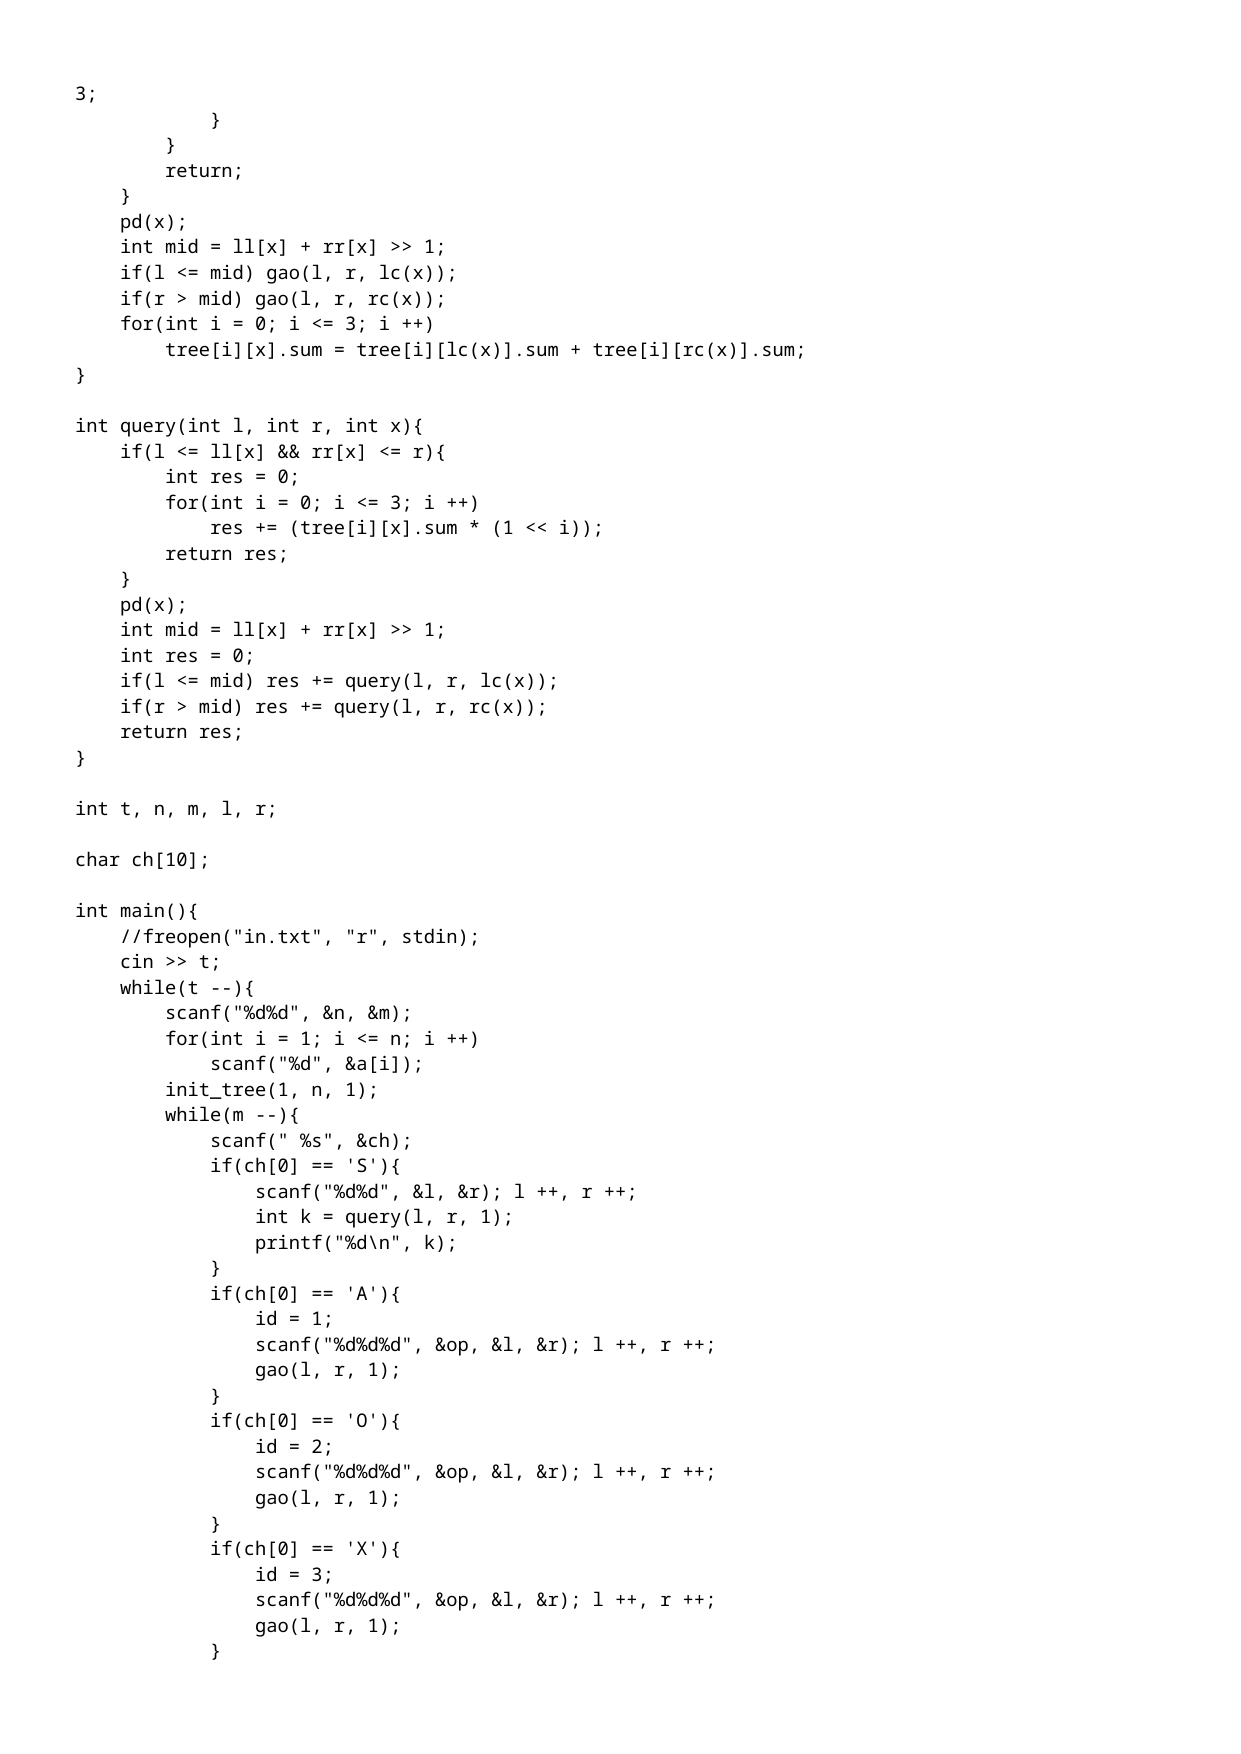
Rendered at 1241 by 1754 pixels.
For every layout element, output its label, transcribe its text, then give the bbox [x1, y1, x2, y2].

text int res = 0; [75, 463, 1165, 489]
text } [75, 361, 1165, 387]
text scanf("%d%d", &l, &r); l ++, r ++; [75, 1178, 1165, 1204]
text while(m --){ [75, 1102, 1165, 1127]
text if(ch[0] == 'S'){ [75, 1153, 1165, 1178]
text } [75, 744, 1165, 770]
text return res; [75, 540, 1165, 566]
text } [75, 183, 1165, 208]
text scanf("%d%d%d", &op, &l, &r); l ++, r ++; [75, 1586, 1165, 1612]
text if(l <= ll[x] && rr[x] <= r){ [75, 438, 1165, 463]
text if(ch[0] == 'X'){ [75, 1535, 1165, 1561]
text for(int i = 1; i <= n; i ++) [75, 1025, 1165, 1051]
text return res; [75, 719, 1165, 744]
text for(int i = 0; i <= 3; i ++) [75, 489, 1165, 514]
text scanf("%d%d%d", &op, &l, &r); l ++, r ++; [75, 1459, 1165, 1484]
text cin >> t; [75, 948, 1165, 974]
text } [75, 106, 1165, 132]
text scanf("%d%d", &n, &m); [75, 999, 1165, 1025]
text if(l <= mid) res += query(l, r, lc(x)); [75, 668, 1165, 693]
text //freopen("in.txt", "r", stdin); [75, 923, 1165, 948]
text if(r > mid) gao(l, r, rc(x)); [75, 285, 1165, 310]
text for(int i = 0; i <= 3; i ++) [75, 310, 1165, 336]
text int query(int l, int r, int x){ [75, 412, 1165, 438]
text int mid = ll[x] + rr[x] >> 1; [75, 234, 1165, 259]
text id = 1; [75, 1306, 1165, 1331]
text while(t --){ [75, 974, 1165, 999]
text if(r > mid) res += query(l, r, rc(x)); [75, 693, 1165, 719]
text scanf("%d", &a[i]); [75, 1051, 1165, 1076]
text printf("%d\n", k); [75, 1229, 1165, 1255]
text tree[i][x].sum = tree[i][lc(x)].sum + tree[i][rc(x)].sum; [75, 336, 1165, 361]
text gao(l, r, 1); [75, 1484, 1165, 1510]
text if(ch[0] == 'O'){ [75, 1408, 1165, 1433]
text scanf("%d%d%d", &op, &l, &r); l ++, r ++; [75, 1331, 1165, 1357]
text char ch[10]; [75, 846, 1165, 872]
text id = 2; [75, 1433, 1165, 1459]
text gao(l, r, 1); [75, 1357, 1165, 1382]
text if(l <= mid) gao(l, r, lc(x)); [75, 259, 1165, 285]
text } [75, 1255, 1165, 1280]
text res += (tree[i][x].sum * (1 << i)); [75, 514, 1165, 540]
text gao(l, r, 1); [75, 1612, 1165, 1637]
text } [75, 132, 1165, 157]
text } [75, 566, 1165, 591]
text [75, 81, 1165, 106]
text int t, n, m, l, r; [75, 795, 1165, 821]
text if(ch[0] == 'A'){ [75, 1280, 1165, 1306]
text } [75, 1510, 1165, 1535]
text pd(x); [75, 591, 1165, 617]
text scanf(" %s", &ch); [75, 1127, 1165, 1153]
text } [75, 1382, 1165, 1408]
text pd(x); [75, 208, 1165, 234]
text int k = query(l, r, 1); [75, 1204, 1165, 1229]
text int res = 0; [75, 642, 1165, 668]
text return; [75, 157, 1165, 183]
text init_tree(1, n, 1); [75, 1076, 1165, 1102]
text id = 3; [75, 1561, 1165, 1586]
text int mid = ll[x] + rr[x] >> 1; [75, 617, 1165, 642]
text int main(){ [75, 897, 1165, 923]
text } [75, 1637, 1165, 1663]
